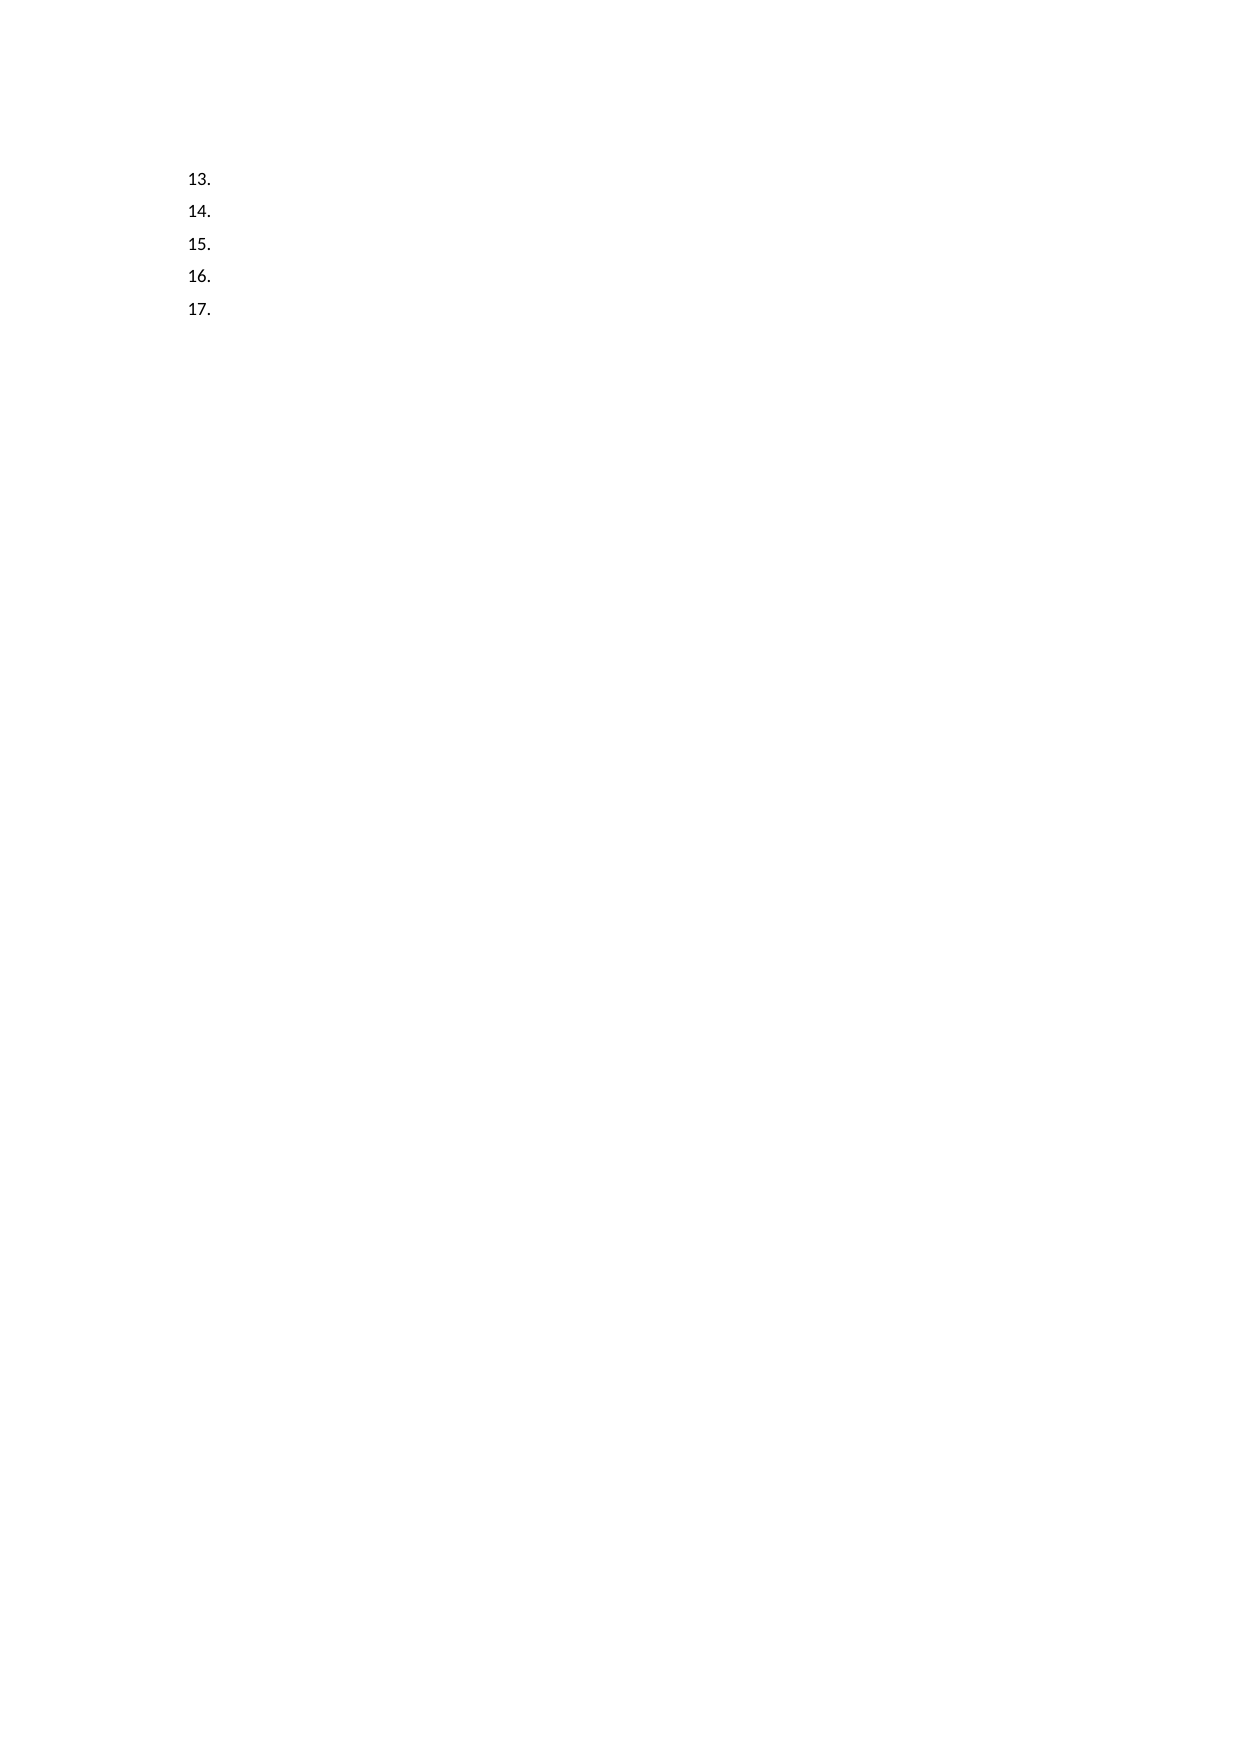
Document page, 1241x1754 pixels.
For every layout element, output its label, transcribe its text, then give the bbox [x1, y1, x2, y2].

text 14. [187, 194, 1053, 227]
text 16. [187, 259, 1053, 292]
text 17. [187, 292, 1053, 324]
text 13. [187, 162, 1053, 194]
text 15. [187, 227, 1053, 259]
